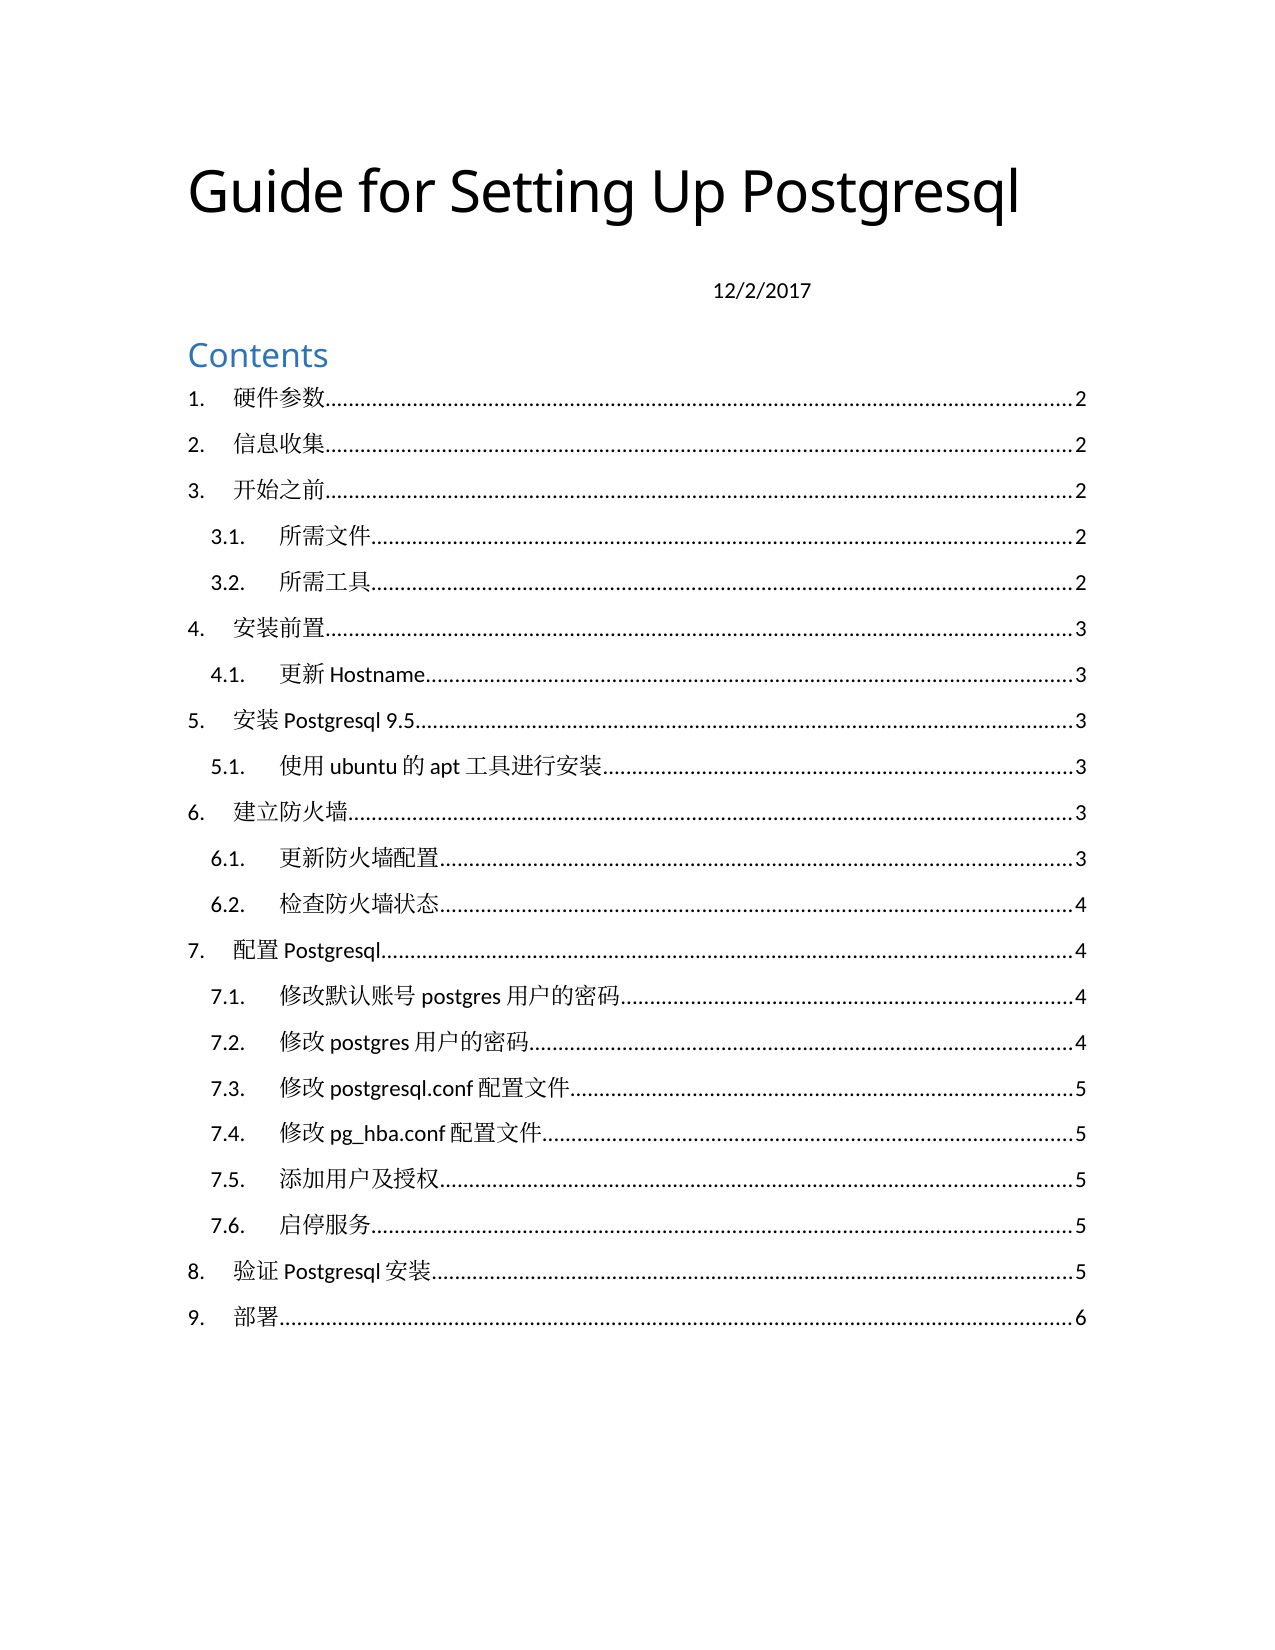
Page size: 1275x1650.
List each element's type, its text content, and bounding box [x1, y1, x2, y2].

title Guide for Setting Up Postgresql [187, 150, 1087, 229]
text 12/2/2017 [187, 276, 1087, 304]
